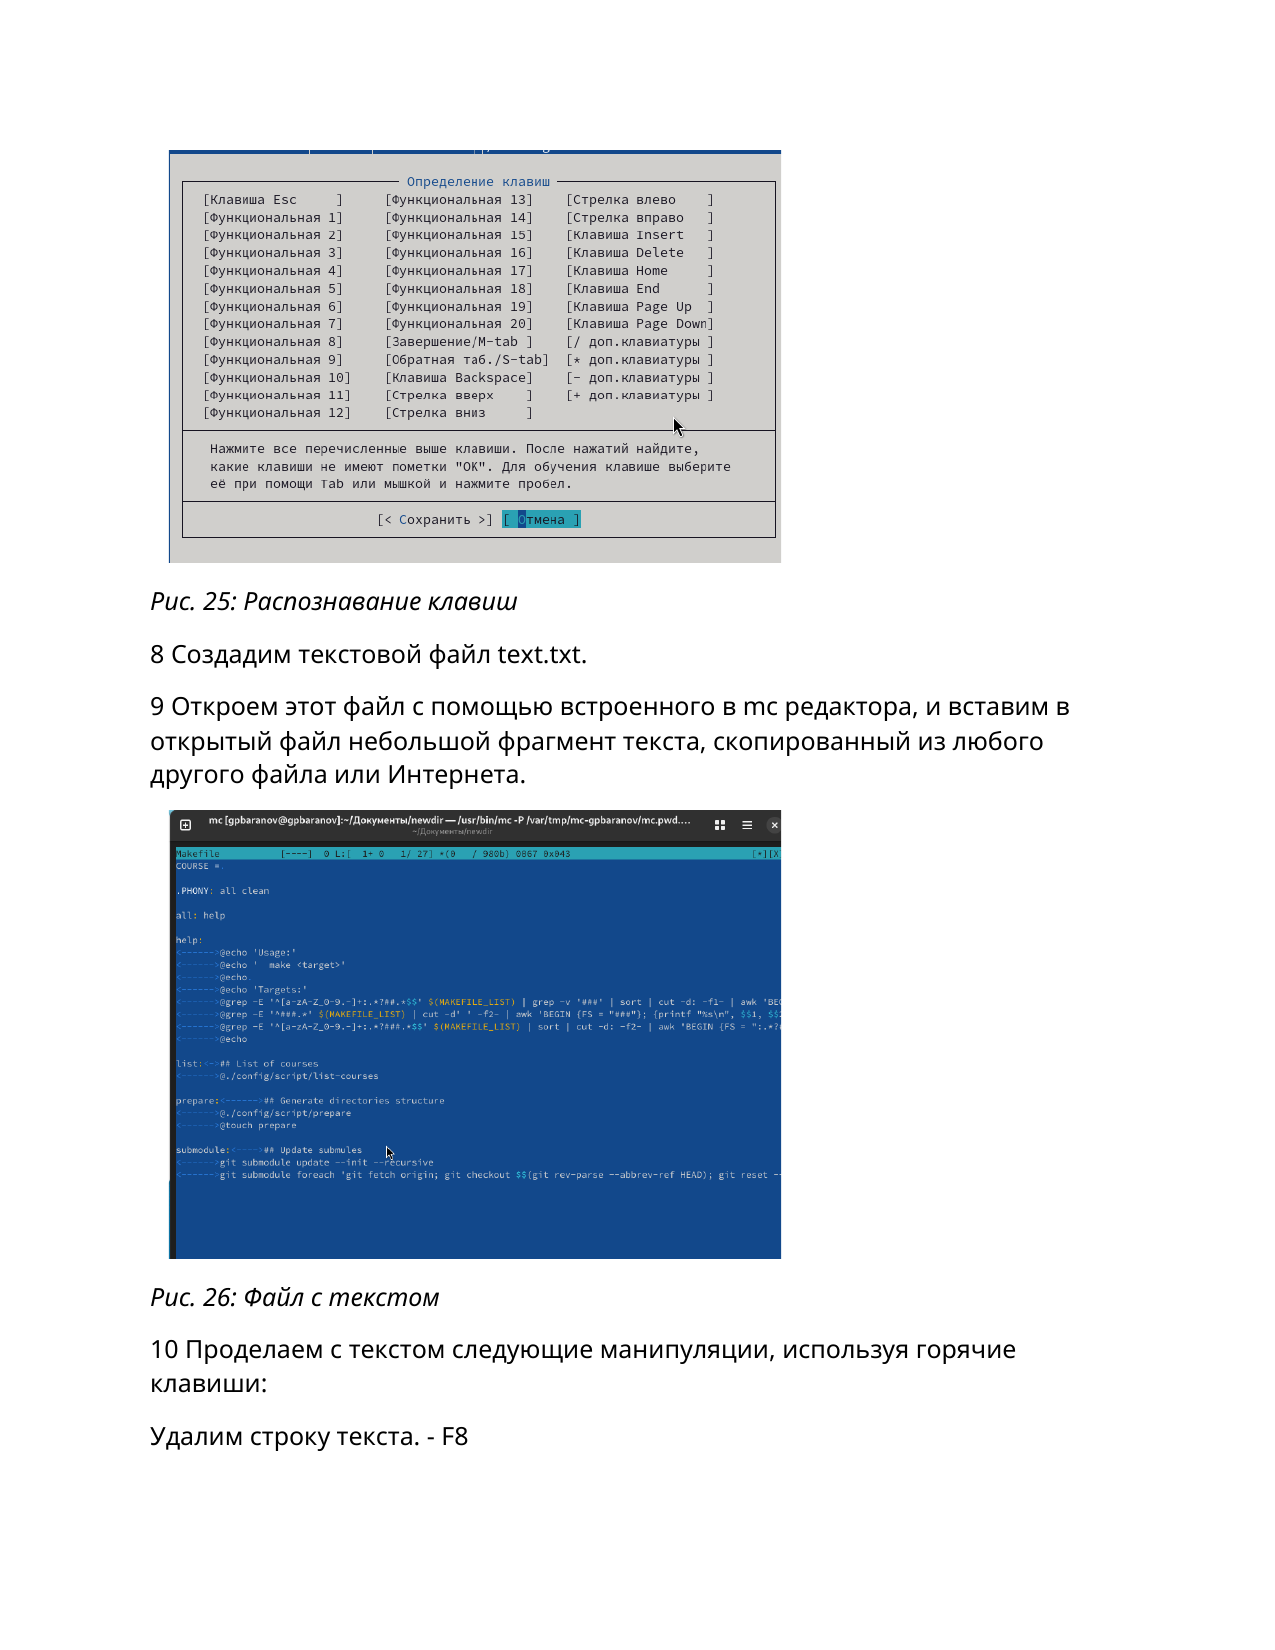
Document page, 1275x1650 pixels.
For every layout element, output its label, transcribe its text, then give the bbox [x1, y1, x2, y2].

text Удалим строку текста. - F8 [150, 1419, 1125, 1453]
text Рис. 26: Файл с текстом [150, 1279, 1125, 1313]
text 10 Проделаем с текстом следующие манипуляции, используя горячие клавиши: [150, 1332, 1125, 1400]
text Рис. 25: Распознавание клавиш [150, 583, 1125, 617]
picture [168, 810, 782, 1259]
picture [168, 150, 782, 563]
text 8 Создадим текстовой файл text.txt. [150, 636, 1125, 670]
text 9 Откроем этот файл с помощью встроенного в mc редактора, и вставим в открытый файл небольшой фрагмент текста, скопированный из любого другого файла или Интернета. [150, 689, 1125, 791]
